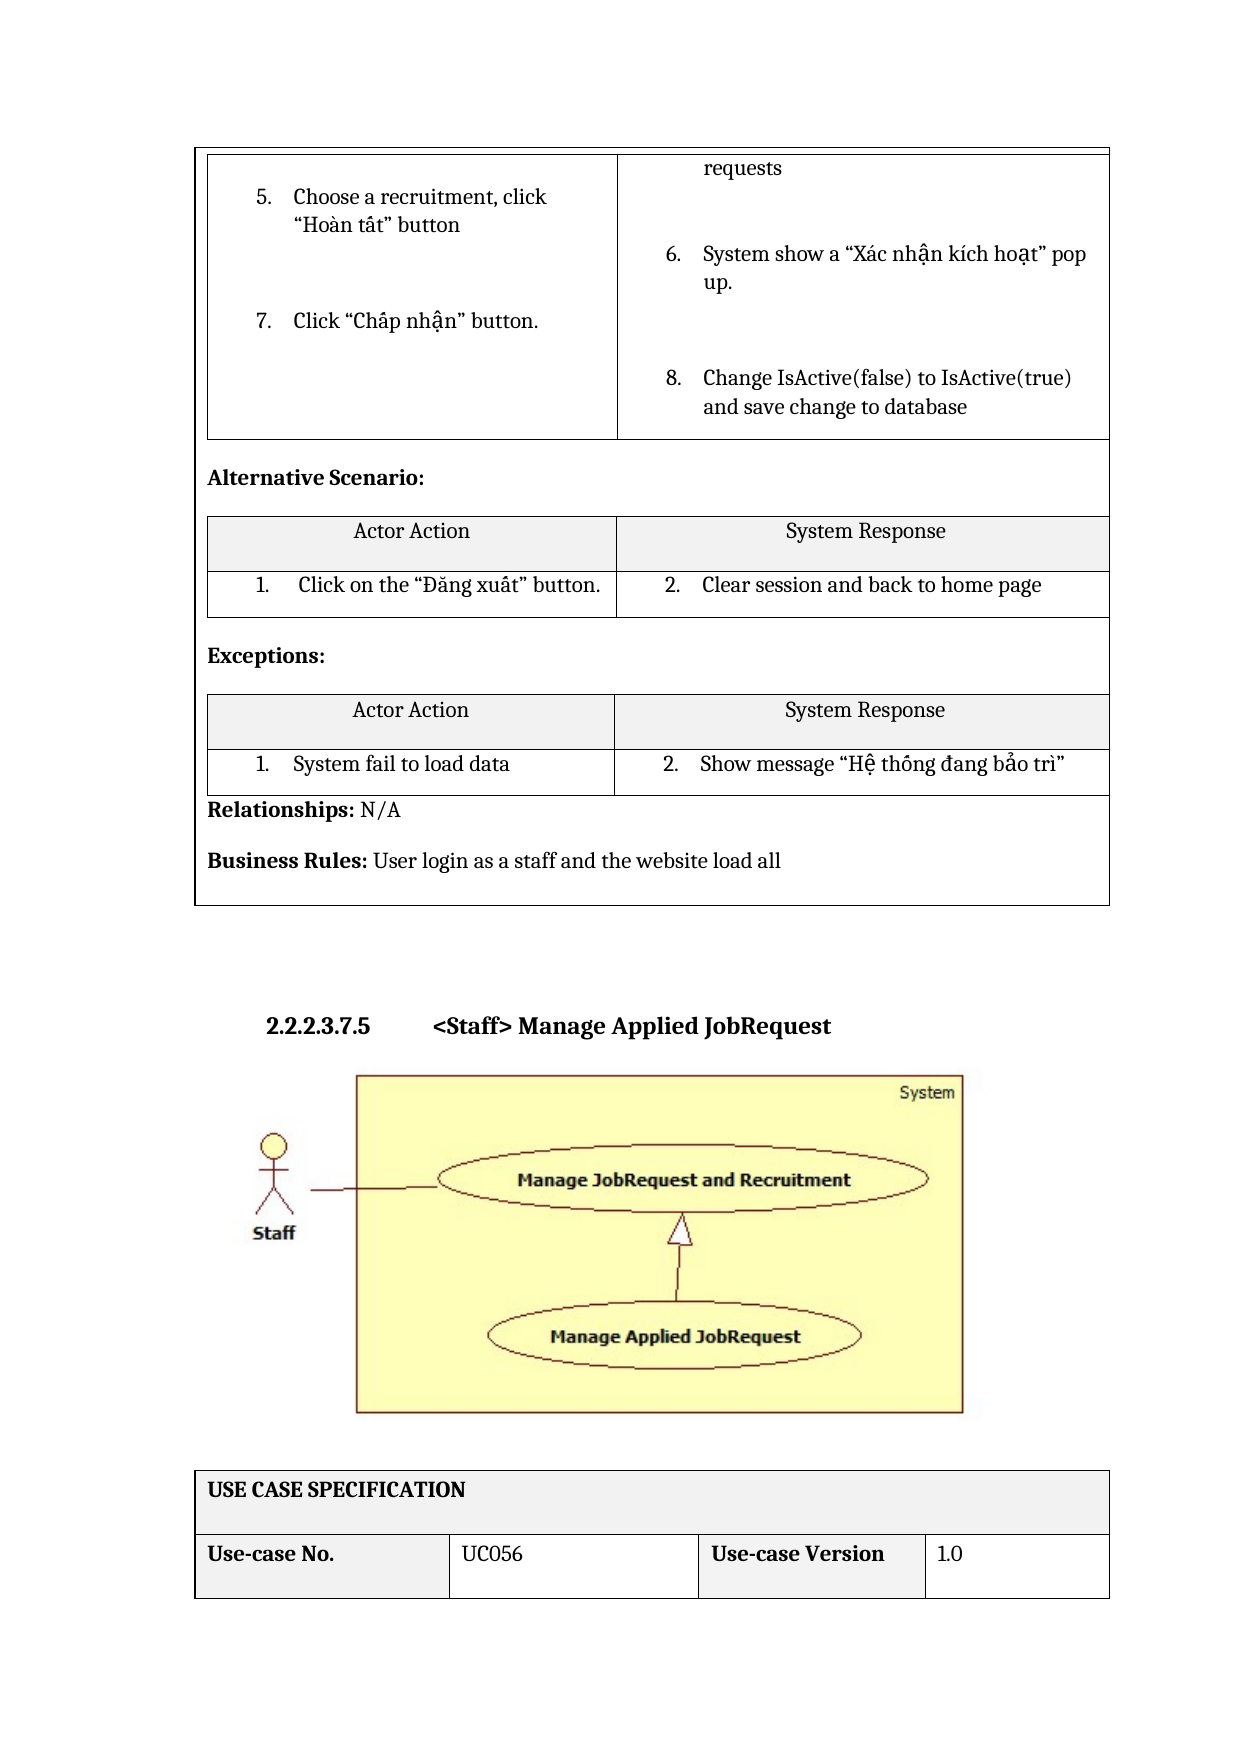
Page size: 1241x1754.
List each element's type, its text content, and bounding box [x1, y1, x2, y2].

table_cell Use-case Version [699, 1535, 925, 1598]
table_header USE CASE SPECIFICATION [196, 1471, 1109, 1534]
picture [207, 1044, 995, 1445]
table_cell 1.0 [926, 1535, 1109, 1598]
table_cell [196, 148, 1109, 904]
table_cell UC056 [450, 1535, 698, 1598]
subtitle <Staff> Manage Applied JobRequest [266, 1012, 1122, 1040]
table_cell Use-case No. [196, 1535, 449, 1598]
